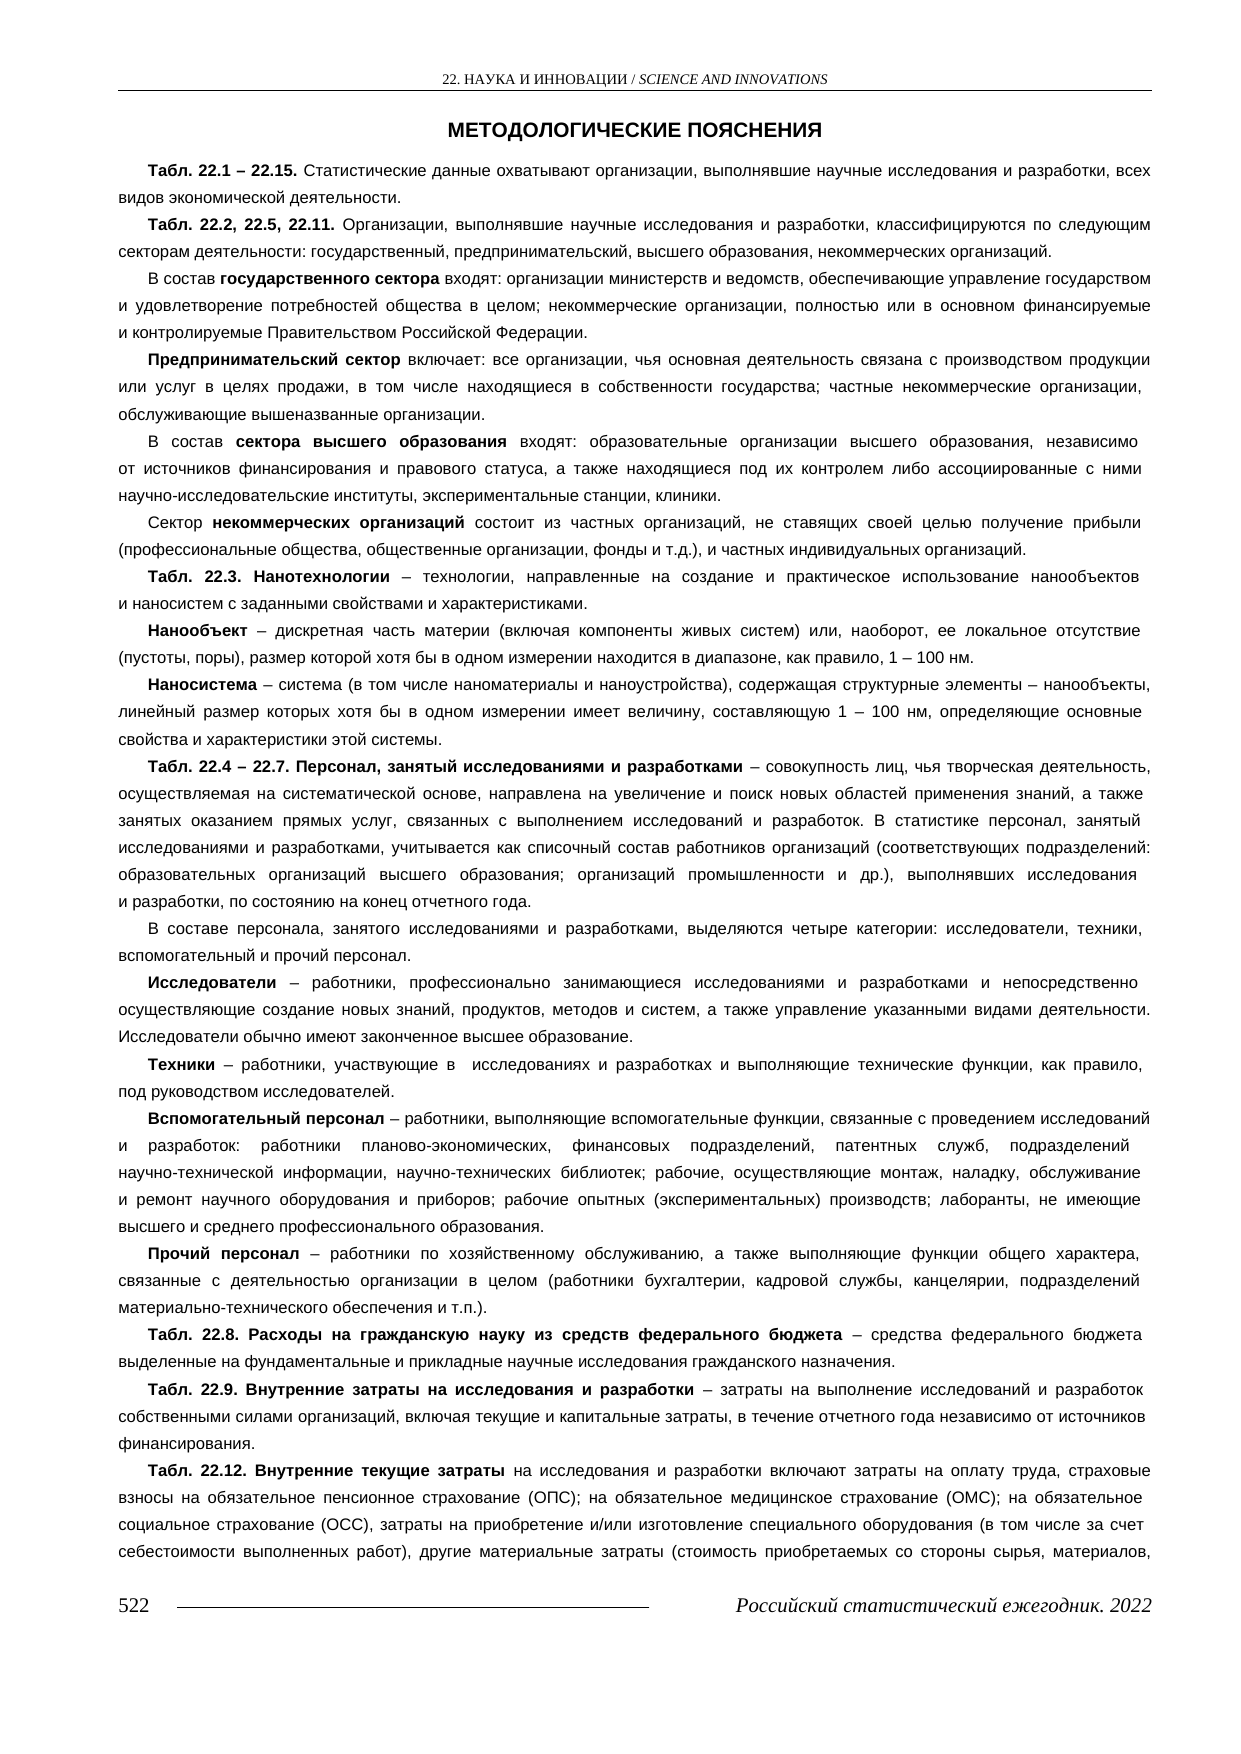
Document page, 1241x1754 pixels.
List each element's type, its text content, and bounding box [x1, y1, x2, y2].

text Сектор некоммерческих организаций состоит из частных организаций, не ставящих своей целью получение прибыли (профессиональные общества, общественные организации, фонды и т.д.), и частных индивидуальных организаций. [118, 507, 1152, 561]
text Табл. 22.3. Нанотехнологии – технологии, направленные на создание и практическое использование нанообъектов и наносистем с заданными свойствами и характеристиками. [118, 561, 1152, 615]
text Предпринимательский сектор включает: все организации, чья основная деятельность связана с производством продукции или услуг в целях продажи, в том числе находящиеся в собственности государства; частные некоммерческие организации, обслуживающие вышеназванные организации. [118, 344, 1152, 425]
text Наносистема – система (в том числе наноматериалы и наноустройства), содержащая структурные элементы – нанообъекты, линейный размер которых хотя бы в одном измерении имеет величину, составляющую 1 – 100 нм, определяющие основные свойства и характеристики этой системы. [118, 669, 1152, 750]
text Табл. 22.4 – 22.7. Персонал, занятый исследованиями и разработками – совокупность лиц, чья творческая деятельность, осуществляемая на систематической основе, направлена на увеличение и поиск новых областей применения знаний, а также занятых оказанием прямых услуг, связанных с выполнением исследований и разработок. В статистике персонал, занятый исследованиями и разработками, учитывается как списочный состав работников организаций (соответствующих подразделений: образовательных организаций высшего образования; организаций промышленности и др.), выполнявших исследования и разработки, по состоянию на конец отчетного года. [118, 750, 1152, 913]
text В составе персонала, занятого исследованиями и разработками, выделяются четыре категории: исследователи, техники, вспомогательный и прочий персонал. [118, 913, 1152, 967]
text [118, 1454, 1152, 1563]
text Прочий персонал – работники по хозяйственному обслуживанию, а также выполняющие функции общего характера, связанные с деятельностью организации в целом (работники бухгалтерии, кадровой службы, канцелярии, подразделений материально-технического обеспечения и т.п.). [118, 1238, 1152, 1319]
text Исследователи – работники, профессионально занимающиеся исследованиями и разработками и непосредственно осуществляющие создание новых знаний, продуктов, методов и систем, а также управление указанными видами деятельности. Исследователи обычно имеют законченное высшее образование. [118, 967, 1152, 1048]
text Техники – работники, участвующие в исследованиях и разработках и выполняющие технические функции, как правило, под руководством исследователей. [118, 1048, 1152, 1102]
text В состав сектора высшего образования входят: образовательные организации высшего образования, независимо от источников финансирования и правового статуса, а также находящиеся под их контролем либо ассоциированные с ними научно-исследовательские институты, экспериментальные станции, клиники. [118, 425, 1152, 507]
text Вспомогательный персонал – работники, выполняющие вспомогательные функции, связанные с проведением исследований и разработок: работники планово-экономических, финансовых подразделений, патентных служб, подразделений научно-технической информации, научно-технических библиотек; рабочие, осуществляющие монтаж, наладку, обслуживание и ремонт научного оборудования и приборов; рабочие опытных (экспериментальных) производств; лаборанты, не имеющие высшего и среднего профессионального образования. [118, 1102, 1152, 1238]
text Табл. 22.8. Расходы на гражданскую науку из средств федерального бюджета – средства федерального бюджета выделенные на фундаментальные и прикладные научные исследования гражданского назначения. [118, 1319, 1152, 1373]
text В состав государственного сектора входят: организации министерств и ведомств, обеспечивающие управление государством и удовлетворение потребностей общества в целом; некоммерческие организации, полностью или в основном финансируемые и контролируемые Правительством Российской Федерации. [118, 263, 1152, 344]
subtitle МЕТОДОЛОГИЧЕСКИЕ ПОЯСНЕНИЯ [118, 118, 1152, 142]
text Табл. 22.2, 22.5, 22.11. Организации, выполнявшие научные исследования и разработки, классифицируются по следующим секторам деятельности: государственный, предпринимательский, высшего образования, некоммерческих организаций. [118, 209, 1152, 263]
text Табл. 22.1 – 22.15. Статистические данные охватывают организации, выполнявшие научные исследования и разработки, всех видов экономической деятельности. [118, 154, 1152, 209]
text Табл. 22.9. Внутренние затраты на исследования и разработки – затраты на выполнение исследований и разработок собственными силами организаций, включая текущие и капитальные затраты, в течение отчетного года независимо от источников финансирования. [118, 1373, 1152, 1454]
text Нанообъект – дискретная часть материи (включая компоненты живых систем) или, наоборот, ее локальное отсутствие (пустоты, поры), размер которой хотя бы в одном измерении находится в диапазоне, как правило, 1 – 100 нм. [118, 615, 1152, 669]
